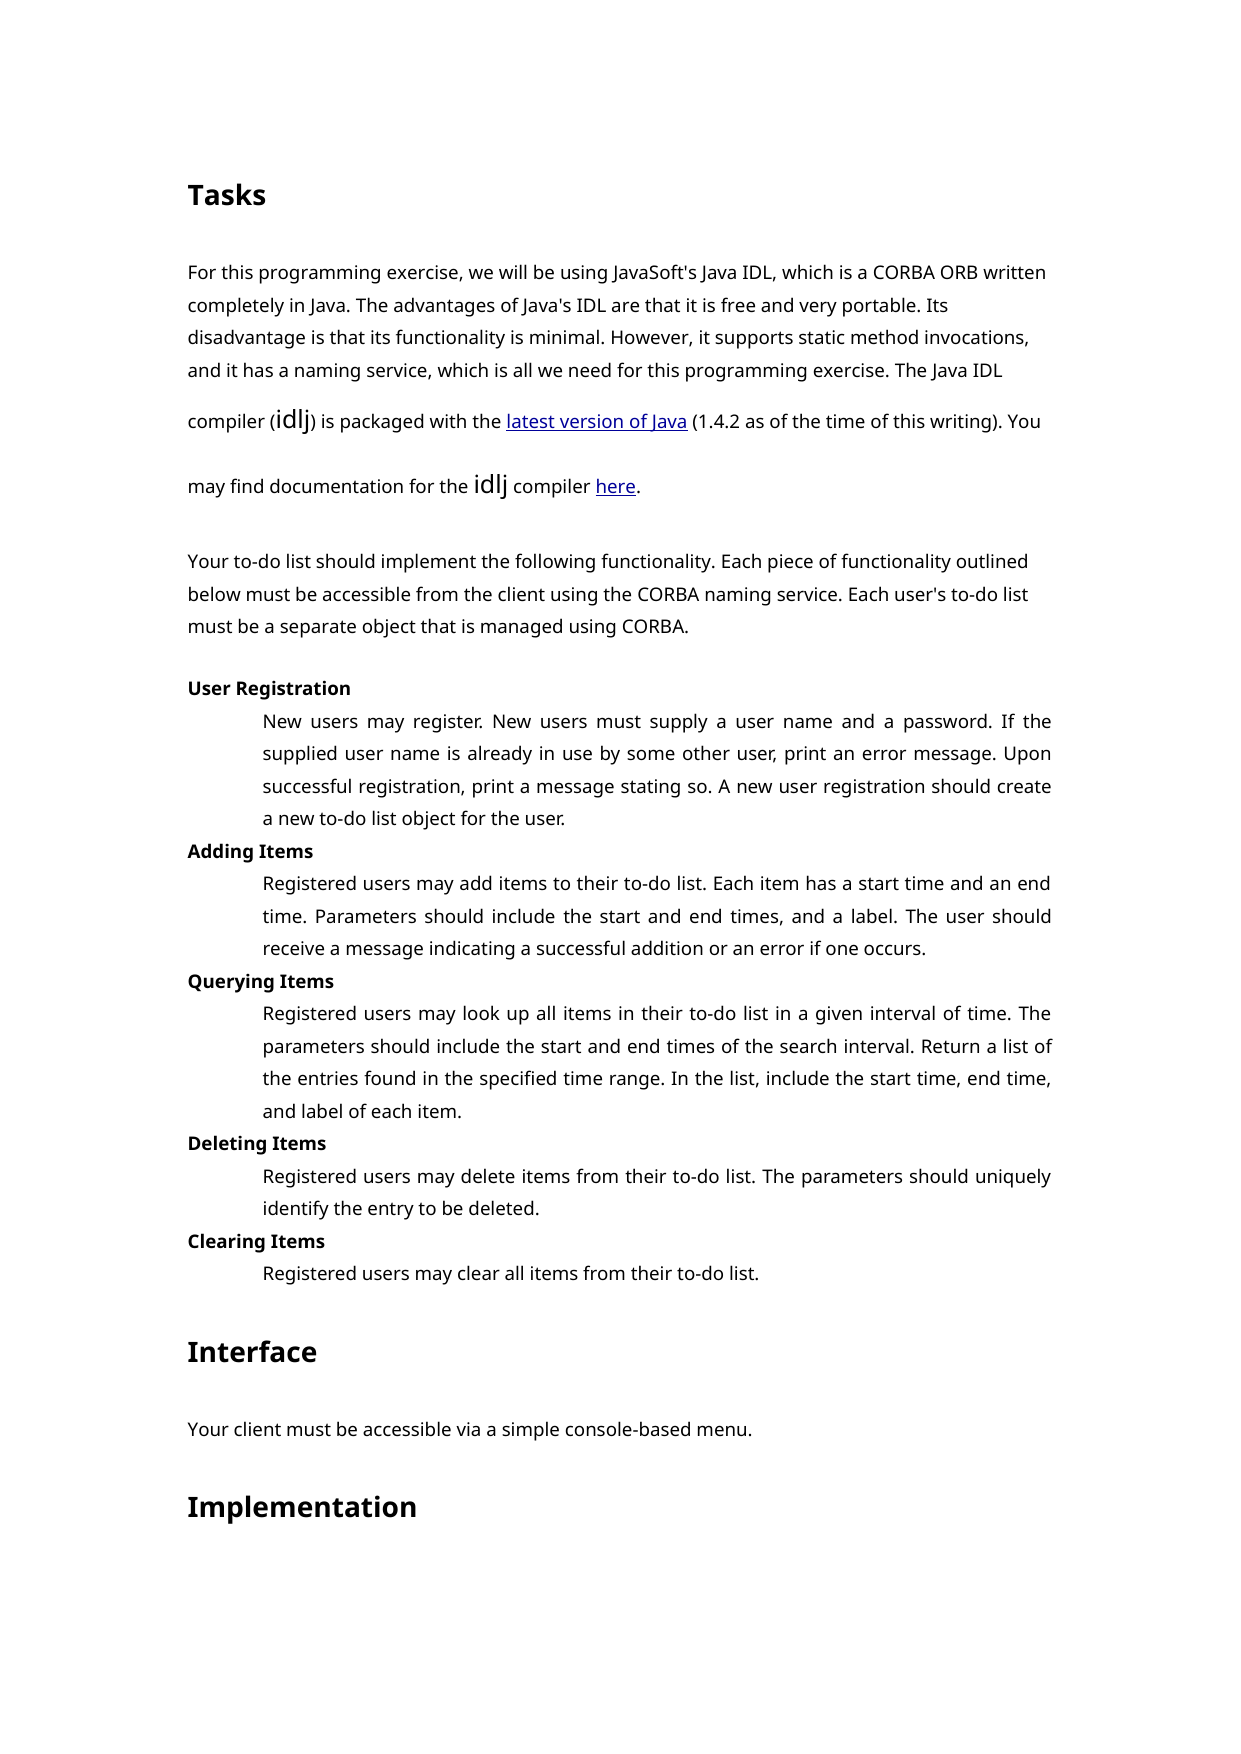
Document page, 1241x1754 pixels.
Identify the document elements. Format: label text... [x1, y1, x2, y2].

text Registered users may clear all items from their to-do list. [262, 1257, 1053, 1289]
text Querying Items [187, 964, 1053, 997]
text Registered users may look up all items in their to-do list in a given interval of time. The parameters should include the start and end times of the search interval. Return a list of the entries found in the specified time range. In the list, include the start time, end time, and label of each item. [262, 997, 1053, 1127]
subtitle Interface [187, 1319, 1053, 1384]
text Registered users may delete items from their to-do list. The parameters should uniquely identify the entry to be deleted. [262, 1159, 1053, 1224]
text Registered users may add items to their to-do list. Each item has a start time and an end time. Parameters should include the start and end times, and a label. The user should receive a message indicating a successful addition or an error if one occurs. [262, 867, 1053, 964]
text Adding Items [187, 834, 1053, 867]
text Clearing Items [187, 1224, 1053, 1257]
text Your client must be accessible via a simple console-based menu. [187, 1413, 1053, 1445]
subtitle Tasks [187, 162, 1053, 227]
text User Registration [187, 672, 1053, 704]
text New users may register. New users must supply a user name and a password. If the supplied user name is already in use by some other user, print an error message. Upon successful registration, print a message stating so. A new user registration should create a new to-do list object for the user. [262, 704, 1053, 834]
text Deleting Items [187, 1127, 1053, 1159]
subtitle Implementation [187, 1474, 1053, 1539]
text Your to-do list should implement the following functionality. Each piece of functionality outlined below must be accessible from the client using the CORBA naming service. Each user's to-do list must be a separate object that is managed using CORBA. [187, 545, 1053, 643]
text For this programming exercise, we will be using JavaSoft's Java IDL, which is a CORBA ORB written completely in Java. The advantages of Java's IDL are that it is free and very portable. Its disadvantage is that its functionality is minimal. However, it supports static method invocations, and it has a naming service, which is all we need for this programming exercise. The Java IDL compiler (idlj) is packaged with the latest version of Java (s of the time of this writing). You may find documentation for the idlj compiler here. [187, 256, 1053, 516]
